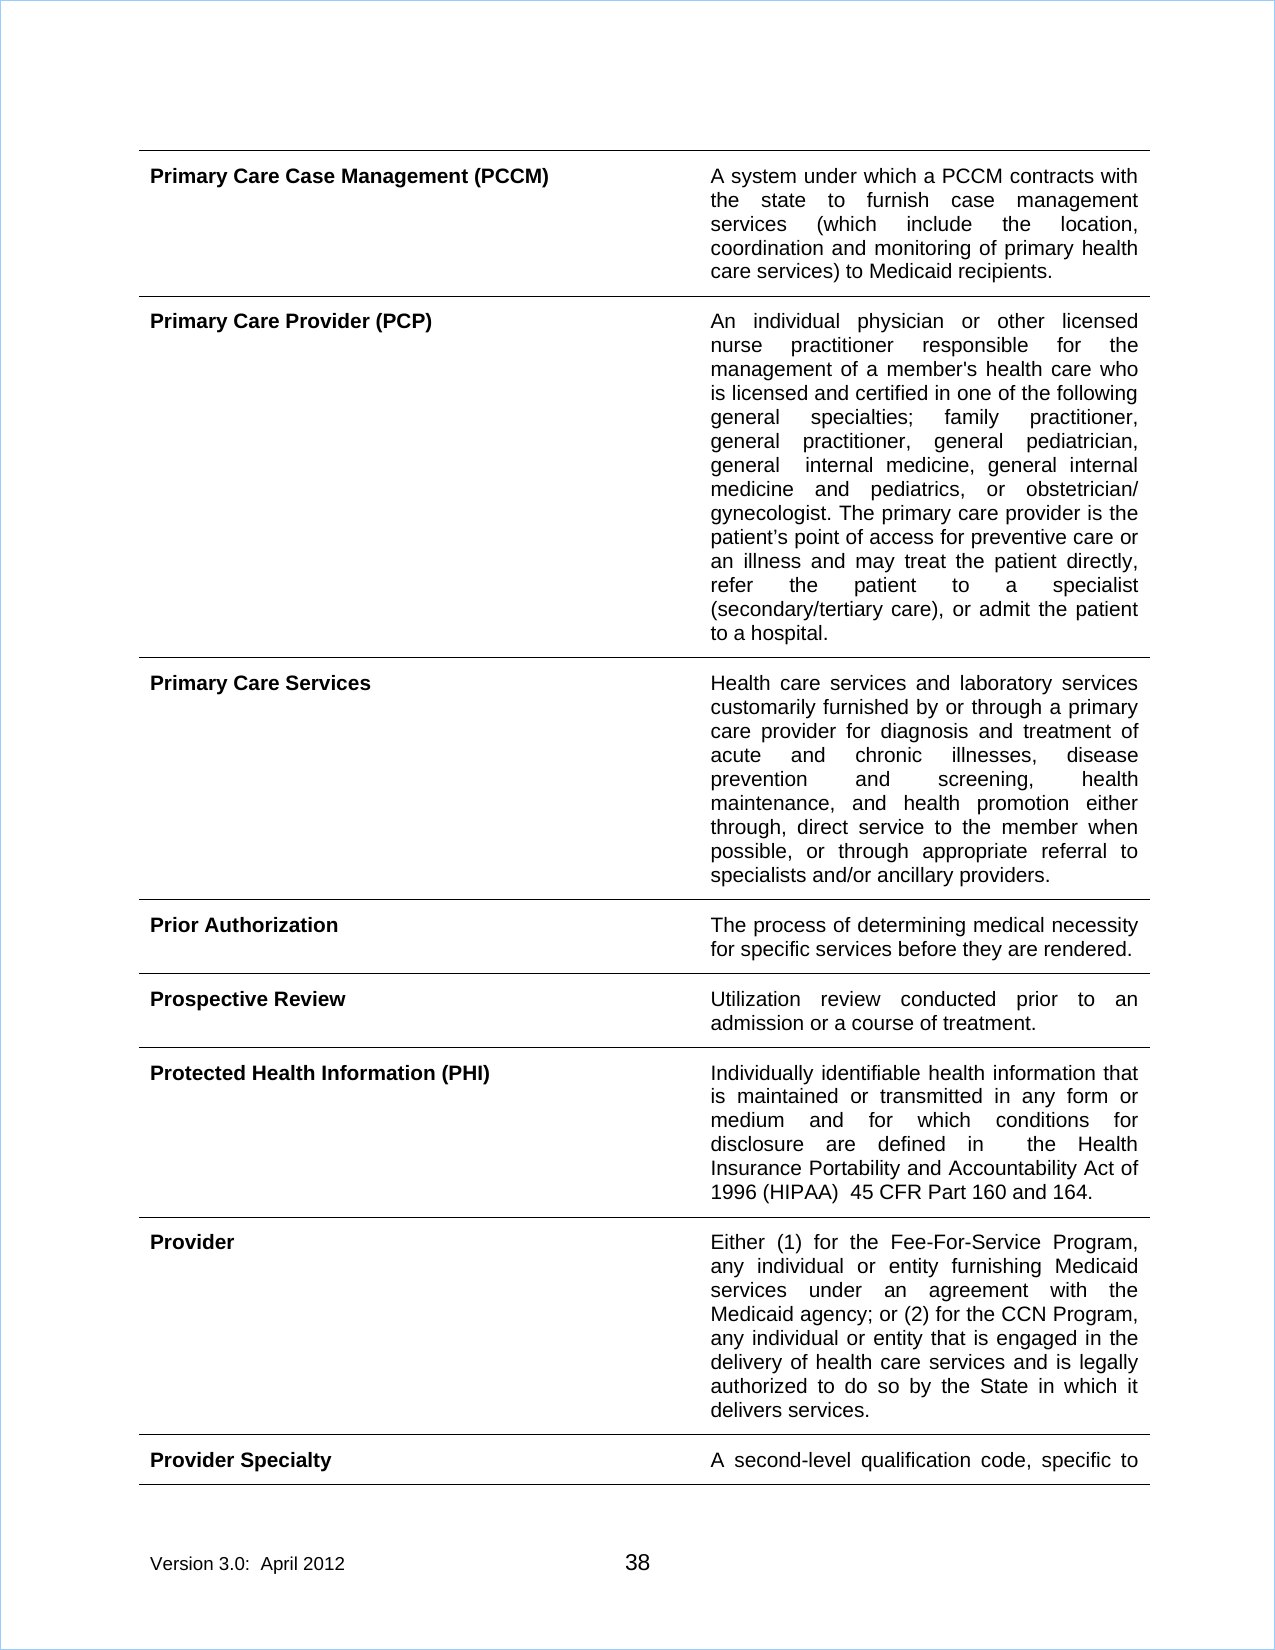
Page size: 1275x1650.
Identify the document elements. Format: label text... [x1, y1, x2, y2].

table_cell Prospective Review [139, 974, 699, 1047]
table_cell Primary Care Case Management (PCCM) [139, 151, 699, 296]
table_cell The process of determining medical necessity for specific services before they are rendered. [699, 900, 1150, 973]
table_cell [699, 1435, 1150, 1484]
table_cell Prior Authorization [139, 900, 699, 973]
table_cell Individually identifiable health information that is maintained or transmitted in any form or medium and for which conditions for disclosure are defined in the Health Insurance Portability and Accountability Act of 1996 (HIPAA) 45 CFR Part 160 and 164. [699, 1048, 1150, 1217]
table_cell Protected Health Information (PHI) [139, 1048, 699, 1217]
table_cell Primary Care Provider (PCP) [139, 297, 699, 657]
table_cell Provider Specialty [139, 1435, 699, 1484]
table_cell Provider [139, 1218, 699, 1434]
table_cell An individual physician or other licensed nurse practitioner responsible for the management of a member's health care who is licensed and certified in one of the following general specialties; family practitioner, general practitioner, general pediatrician, general internal medicine, general internal medicine and pediatrics, or obstetrician/ gynecologist. The primary care provider is the patient’s point of access for preventive care or an illness and may treat the patient directly, refer the patient to a specialist (secondary/tertiary care), or admit the patient to a hospital. [699, 297, 1150, 657]
table_cell Health care services and laboratory services customarily furnished by or through a primary care provider for diagnosis and treatment of acute and chronic illnesses, disease prevention and screening, health maintenance, and health promotion either through, direct service to the member when possible, or through appropriate referral to specialists and/or ancillary providers. [699, 658, 1150, 899]
table_cell Either (1) for the Fee-For-Service Program, any individual or entity furnishing Medicaid services under an agreement with the Medicaid agency; or (2) for the CCN Program, any individual or entity that is engaged in the delivery of health care services and is legally authorized to do so by the State in which it delivers services. [699, 1218, 1150, 1434]
table_cell A system under which a PCCM contracts with the state to furnish case management services (which include the location, coordination and monitoring of primary health care services) to Medicaid recipients. [699, 151, 1150, 296]
table_cell Utilization review conducted prior to an admission or a course of treatment. [699, 974, 1150, 1047]
table_cell Primary Care Services [139, 658, 699, 899]
